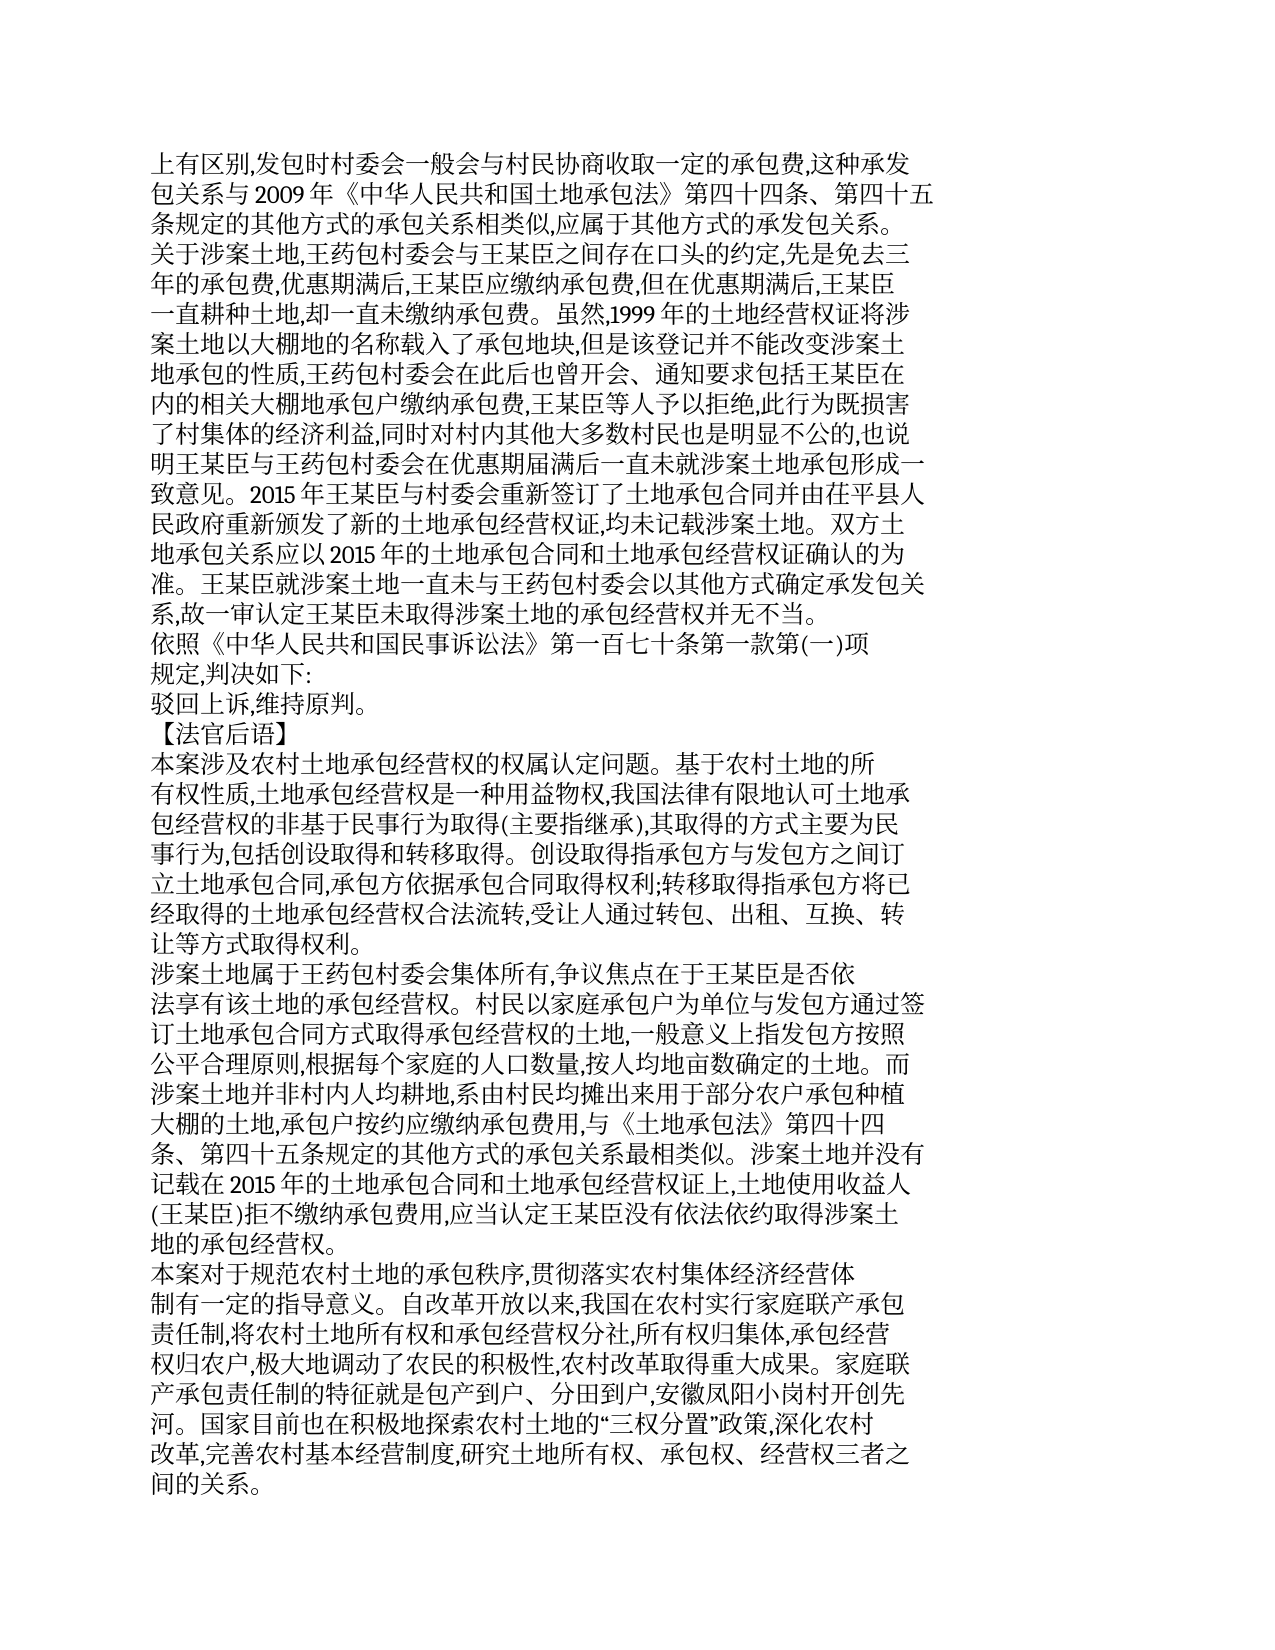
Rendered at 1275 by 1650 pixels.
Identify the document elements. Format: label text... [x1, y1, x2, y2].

text 责任制,将农村土地所有权和承包经营权分社,所有权归集体,承包经营 [150, 1320, 1125, 1350]
text 立土地承包合同,承包方依据承包合同取得权利;转移取得指承包方将已 [150, 870, 1125, 900]
text 明王某臣与王药包村委会在优惠期届满后一直未就涉案土地承包形成一 [150, 450, 1125, 480]
text 订土地承包合同方式取得承包经营权的土地,一般意义上指发包方按照 [150, 1020, 1125, 1050]
text 权归农户,极大地调动了农民的积极性,农村改革取得重大成果。家庭联 [150, 1350, 1125, 1380]
text (王某臣)拒不缴纳承包费用,应当认定王某臣没有依法依约取得涉案土 [150, 1200, 1125, 1230]
text 包关系与2009年《中华人民共和国土地承包法》第四十四条、第四十五 [150, 180, 1125, 210]
text 【法官后语】 [150, 720, 1125, 750]
text 年的承包费,优惠期满后,王某臣应缴纳承包费,但在优惠期满后,王某臣 [150, 270, 1125, 300]
text 条规定的其他方式的承包关系相类似,应属于其他方式的承发包关系。 [150, 210, 1125, 240]
text 系,故一审认定王某臣未取得涉案土地的承包经营权并无不当。 [150, 600, 1125, 630]
text 大棚的土地,承包户按约应缴纳承包费用,与《土地承包法》第四十四 [150, 1110, 1125, 1140]
text 事行为,包括创设取得和转移取得。创设取得指承包方与发包方之间订 [150, 840, 1125, 870]
text 条、第四十五条规定的其他方式的承包关系最相类似。涉案土地并没有 [150, 1140, 1125, 1170]
text 关于涉案土地,王药包村委会与王某臣之间存在口头的约定,先是免去三 [150, 240, 1125, 270]
text 记载在2015年的土地承包合同和土地承包经营权证上,土地使用收益人 [150, 1170, 1125, 1200]
text 有权性质,土地承包经营权是一种用益物权,我国法律有限地认可土地承 [150, 780, 1125, 810]
text 案土地以大棚地的名称载入了承包地块,但是该登记并不能改变涉案土 [150, 330, 1125, 360]
text 让等方式取得权利。 [150, 930, 1125, 960]
text 依照《中华人民共和国民事诉讼法》第一百七十条第一款第(一)项 [150, 630, 1125, 660]
text 改革,完善农村基本经营制度,研究土地所有权、承包权、经营权三者之 [150, 1440, 1125, 1470]
text 法享有该土地的承包经营权。村民以家庭承包户为单位与发包方通过签 [150, 990, 1125, 1020]
text 上有区别,发包时村委会一般会与村民协商收取一定的承包费,这种承发 [150, 150, 1125, 180]
text 地承包的性质,王药包村委会在此后也曾开会、通知要求包括王某臣在 [150, 360, 1125, 390]
text 规定,判决如下: [150, 660, 1125, 690]
text 包经营权的非基于民事行为取得(主要指继承),其取得的方式主要为民 [150, 810, 1125, 840]
text 内的相关大棚地承包户缴纳承包费,王某臣等人予以拒绝,此行为既损害 [150, 390, 1125, 420]
text 本案涉及农村土地承包经营权的权属认定问题。基于农村土地的所 [150, 750, 1125, 780]
text 制有一定的指导意义。自改革开放以来,我国在农村实行家庭联产承包 [150, 1290, 1125, 1320]
text 河。国家目前也在积极地探索农村土地的“三权分置”政策,深化农村 [150, 1410, 1125, 1440]
text 产承包责任制的特征就是包产到户、分田到户,安徽凤阳小岗村开创先 [150, 1380, 1125, 1410]
text 公平合理原则,根据每个家庭的人口数量,按人均地亩数确定的土地。而 [150, 1050, 1125, 1080]
text 驳回上诉,维持原判。 [150, 690, 1125, 720]
text 间的关系。 [150, 1470, 1125, 1500]
text 经取得的土地承包经营权合法流转,受让人通过转包、出租、互换、转 [150, 900, 1125, 930]
text 涉案土地属于王药包村委会集体所有,争议焦点在于王某臣是否依 [150, 960, 1125, 990]
text 涉案土地并非村内人均耕地,系由村民均摊出来用于部分农户承包种植 [150, 1080, 1125, 1110]
text 一直耕种土地,却一直未缴纳承包费。虽然,1999年的土地经营权证将涉 [150, 300, 1125, 330]
text 致意见。2015年王某臣与村委会重新签订了土地承包合同并由茌平县人 [150, 480, 1125, 510]
text 了村集体的经济利益,同时对村内其他大多数村民也是明显不公的,也说 [150, 420, 1125, 450]
text 本案对于规范农村土地的承包秩序,贯彻落实农村集体经济经营体 [150, 1260, 1125, 1290]
text 民政府重新颁发了新的土地承包经营权证,均未记载涉案土地。双方土 [150, 510, 1125, 540]
text 地承包关系应以2015年的土地承包合同和土地承包经营权证确认的为 [150, 540, 1125, 570]
text 准。王某臣就涉案土地一直未与王药包村委会以其他方式确定承发包关 [150, 570, 1125, 600]
text 地的承包经营权。 [150, 1230, 1125, 1260]
